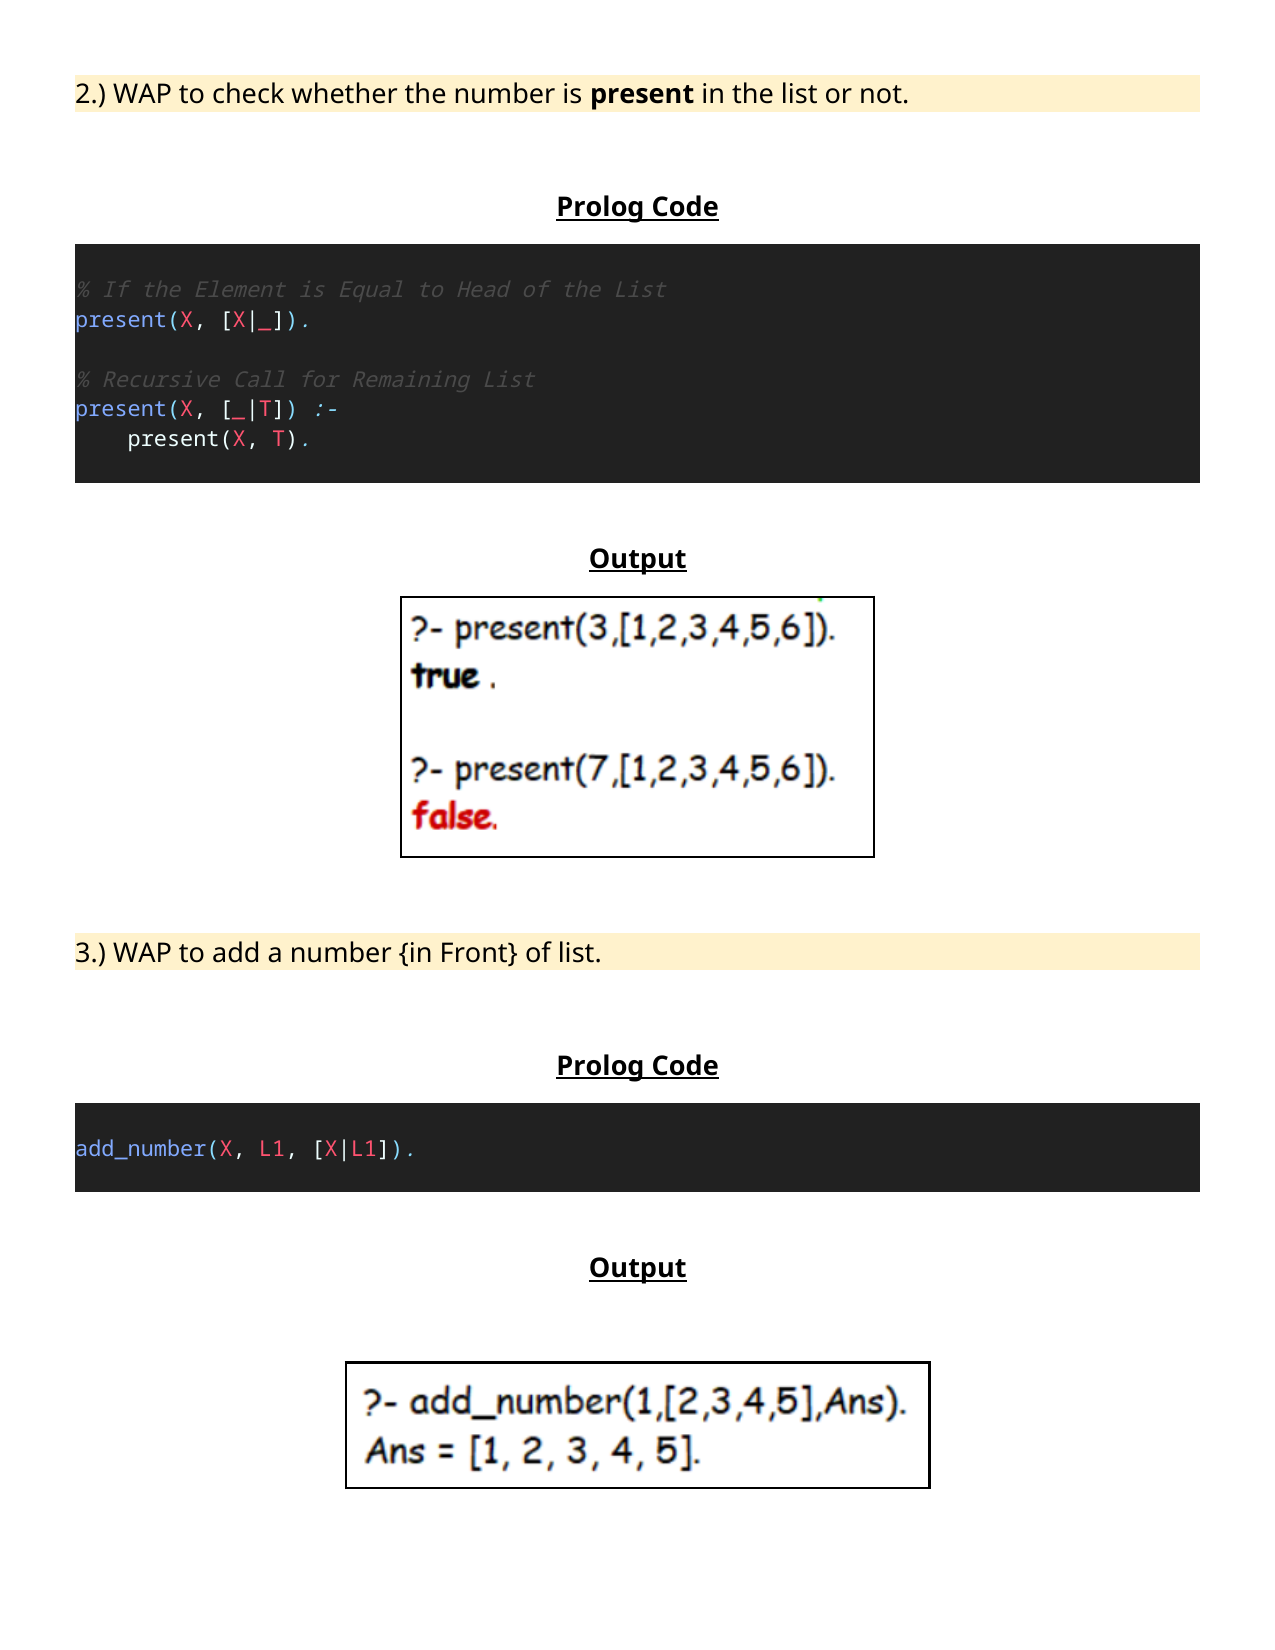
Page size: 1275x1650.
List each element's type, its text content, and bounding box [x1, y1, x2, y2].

text % Recursive Call for Remaining List [75, 363, 1200, 393]
text add_number(X, L1, [X|L1]). [75, 1132, 1200, 1162]
text Prolog Code [75, 188, 1200, 225]
text Prolog Code [75, 1046, 1200, 1083]
text Output [75, 539, 1200, 576]
picture [402, 598, 873, 856]
picture [347, 1364, 928, 1487]
text Output [75, 1248, 1200, 1285]
text present(X, T). [75, 423, 1200, 453]
text 2.) WAP to check whether the number is present in the list or not. [75, 75, 1200, 112]
text % If the Element is Equal to Head of the List [75, 274, 1200, 304]
text 3.) WAP to add a number {in Front} of list. [75, 933, 1200, 970]
text present(X, [X|_]). [75, 304, 1200, 334]
text present(X, [_|T]) :- [75, 393, 1200, 423]
